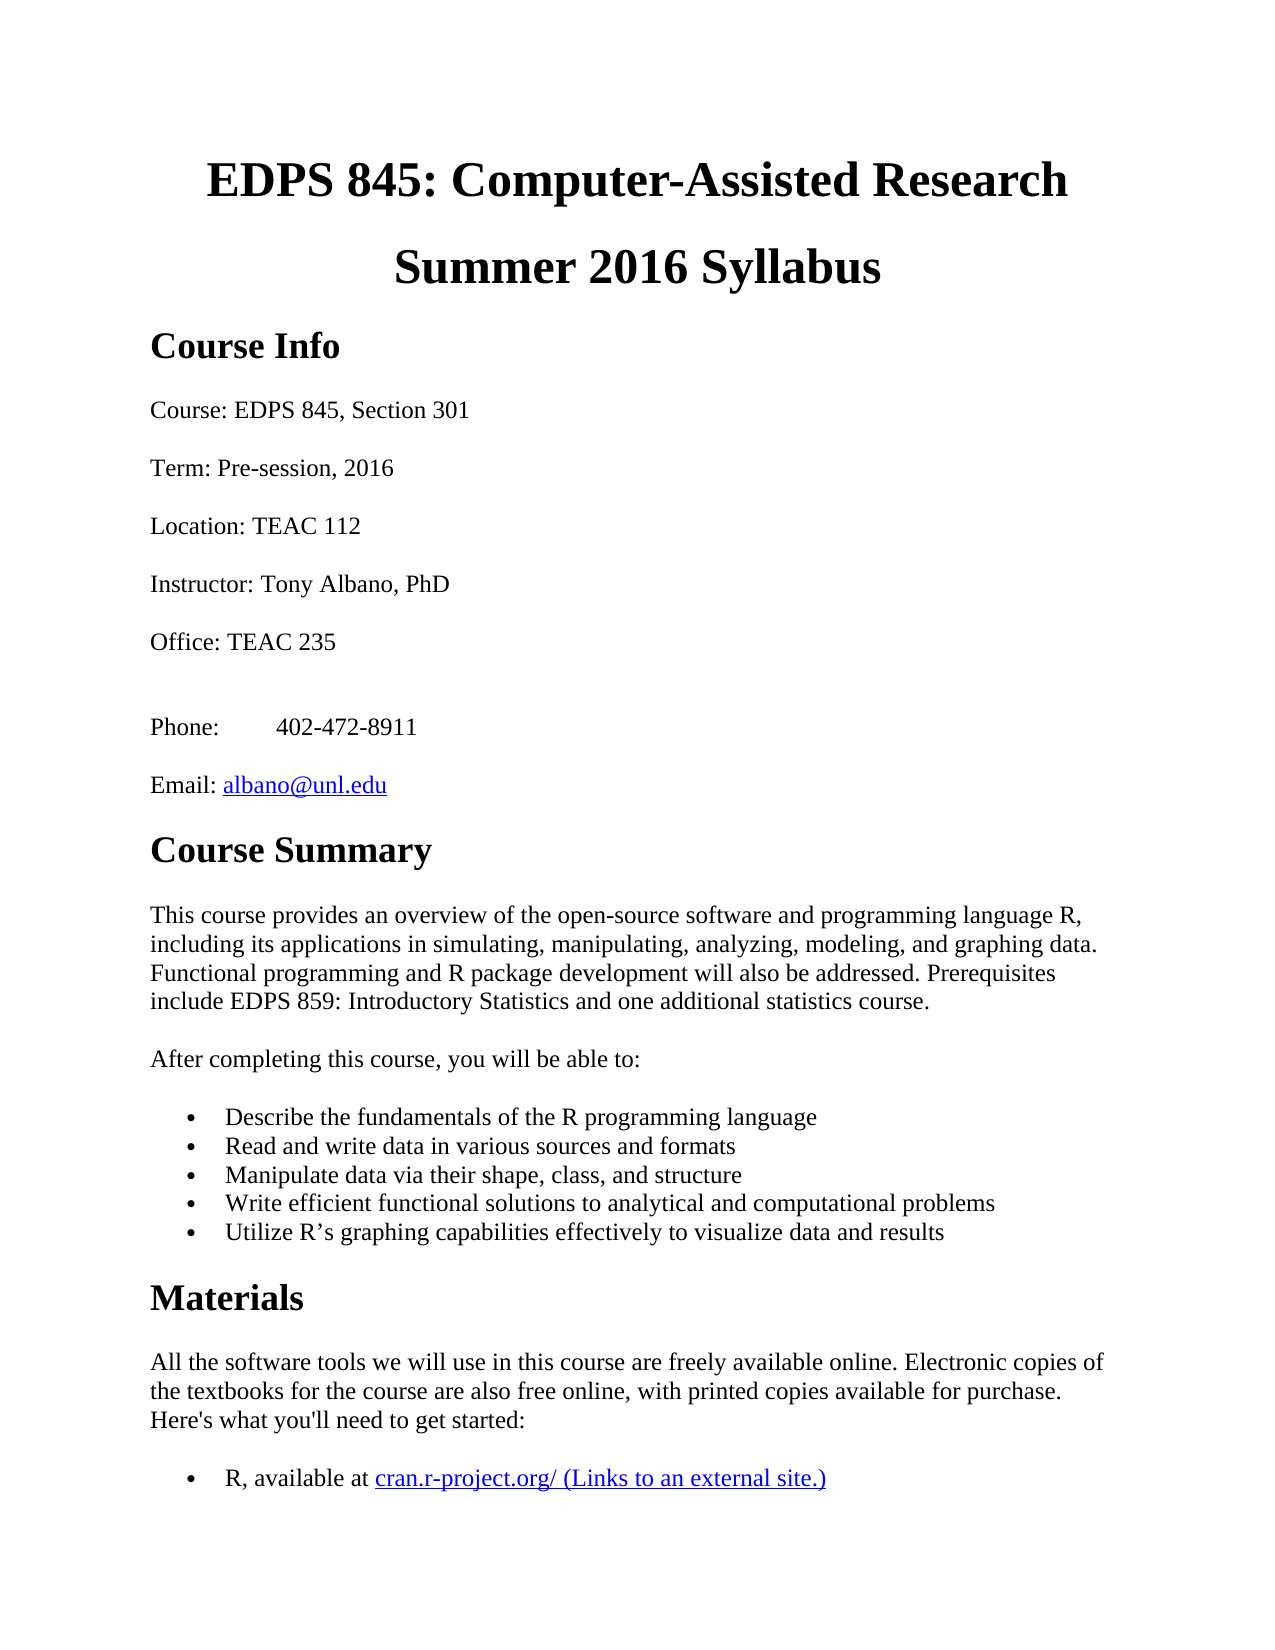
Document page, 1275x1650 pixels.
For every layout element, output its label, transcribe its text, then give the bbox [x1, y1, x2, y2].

text Office: TEAC 235 [150, 627, 1125, 656]
text After completing this course, you will be able to: [150, 1044, 1125, 1073]
text Course: EDPS 845, Section 301 [150, 396, 1125, 424]
text Location: TEAC 112 [150, 511, 1125, 540]
text Course Summary [150, 828, 1125, 871]
text Email: albano@unl.edu [150, 770, 1125, 799]
list R, available at cran.r-project.org/ (Links to an external site.) [187, 1463, 1125, 1492]
text All the software tools we will use in this course are freely available online. Electronic copies of the textbooks for the course are also free online, with printed copies available for purchase. Here's what you'll need to get started: [150, 1347, 1125, 1434]
text EDPS 845: Computer-Assisted Research [150, 150, 1125, 207]
text Phone: 402-472-8911 [150, 685, 1125, 741]
text Term: Pre-session, 2016 [150, 453, 1125, 482]
text Materials [150, 1275, 1125, 1318]
list Read and write data in various sources and formats [187, 1131, 1125, 1160]
list Write efficient functional solutions to analytical and computational problems [187, 1188, 1125, 1217]
list Utilize R’s graphing capabilities effectively to visualize data and results [187, 1217, 1125, 1246]
list Manipulate data via their shape, class, and structure [187, 1160, 1125, 1188]
text This course provides an overview of the open-source software and programming language R, including its applications in simulating, manipulating, analyzing, modeling, and graphing data. Functional programming and R package development will also be addressed. Prerequisites include EDPS 859: Introductory Statistics and one additional statistics course. [150, 900, 1125, 1015]
text Course Info [150, 323, 1125, 366]
list Describe the fundamentals of the R programming language [187, 1102, 1125, 1131]
text Summer 2016 Syllabus [150, 237, 1125, 294]
text Instructor: Tony Albano, PhD [150, 569, 1125, 598]
